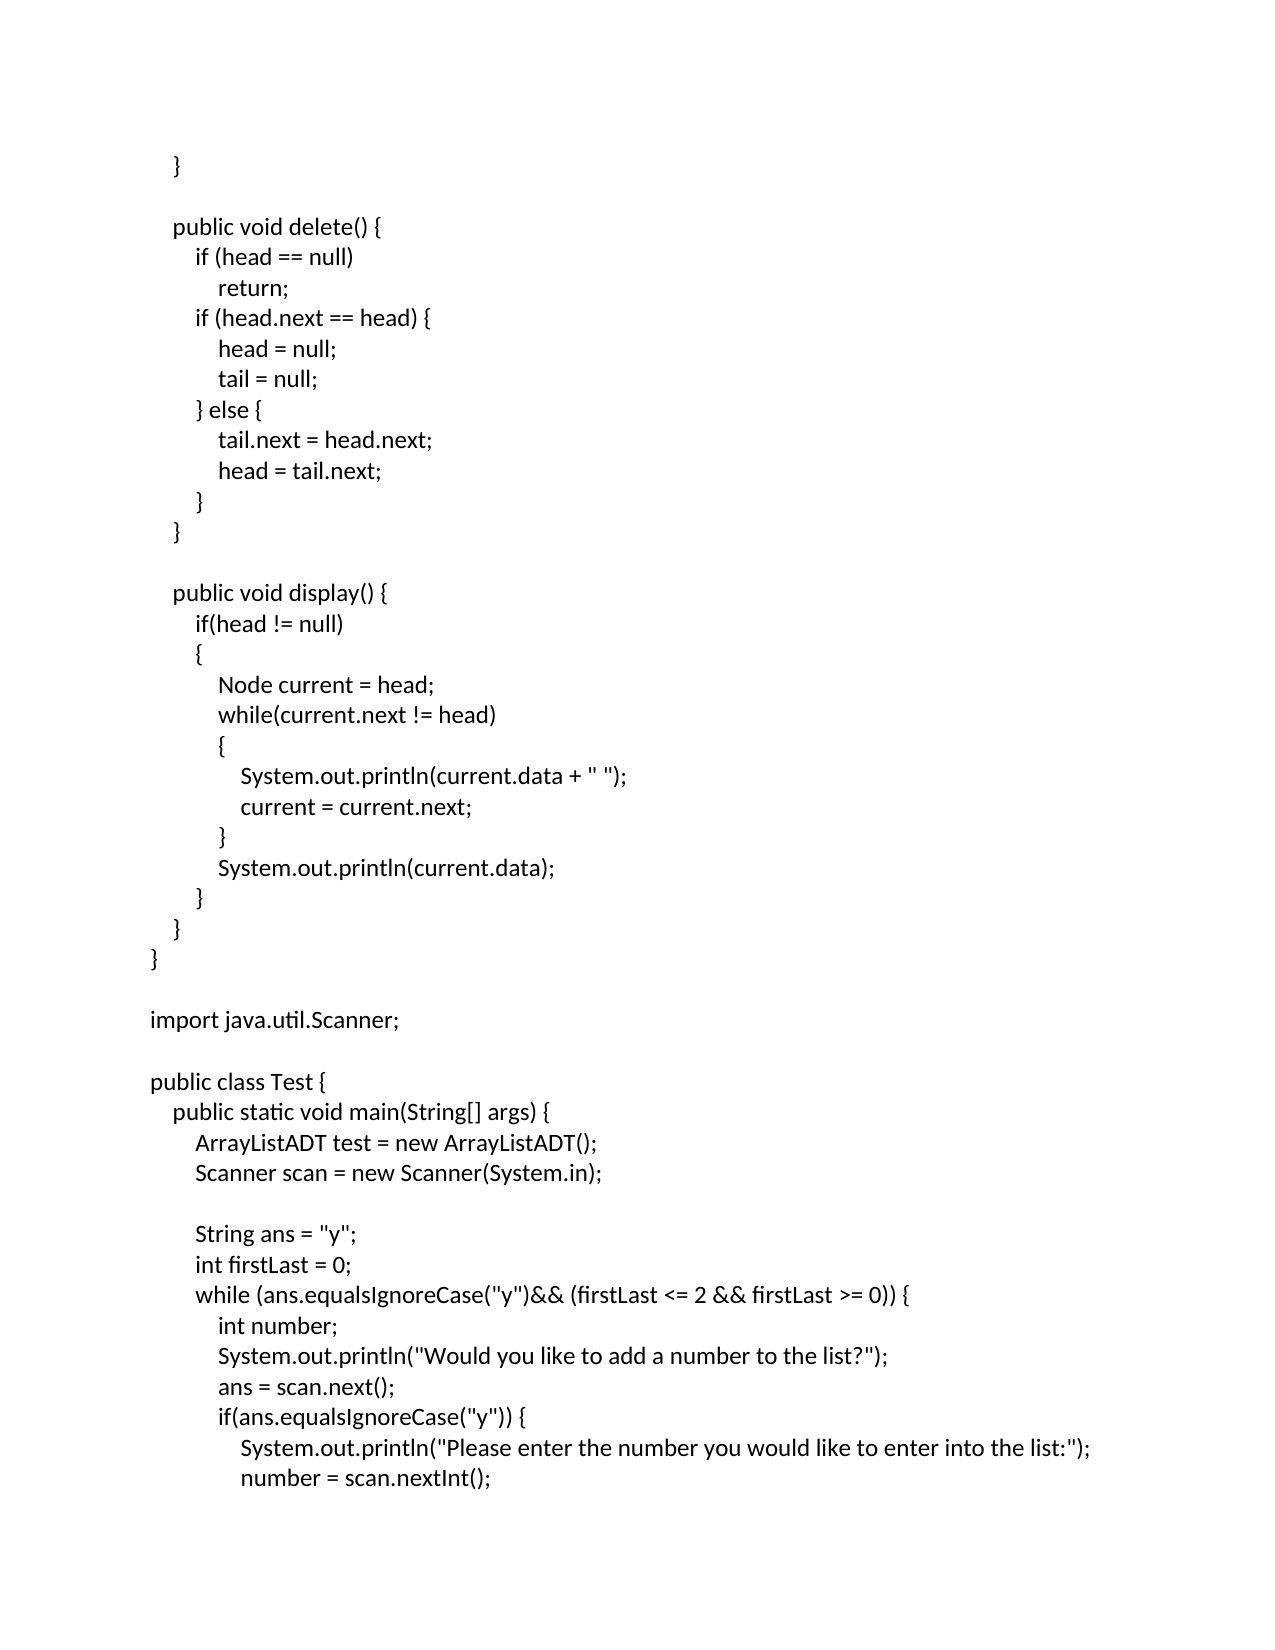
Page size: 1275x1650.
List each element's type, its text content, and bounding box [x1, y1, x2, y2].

text } else { [150, 394, 1125, 425]
text } [150, 486, 1125, 516]
text System.out.println("Please enter the number you would like to enter into the list:"); [150, 1432, 1125, 1462]
text current = current.next; [150, 791, 1125, 821]
text System.out.println("Would you like to add a number to the list?"); [150, 1340, 1125, 1371]
text { [150, 730, 1125, 760]
text } [150, 821, 1125, 852]
text tail.next = head.next; [150, 425, 1125, 455]
text public static void main(String[] args) { [150, 1096, 1125, 1127]
text if(ans.equalsIgnoreCase("y")) { [150, 1401, 1125, 1432]
text int firstLast = 0; [150, 1249, 1125, 1279]
text System.out.println(current.data); [150, 852, 1125, 882]
text Scanner scan = new Scanner(System.in); [150, 1157, 1125, 1188]
text import java.util.Scanner; [150, 1004, 1125, 1035]
text System.out.println(current.data + " "); [150, 760, 1125, 791]
text } [150, 882, 1125, 913]
text String ans = "y"; [150, 1218, 1125, 1249]
text head = null; [150, 333, 1125, 364]
text int number; [150, 1310, 1125, 1340]
text if (head == null) [150, 242, 1125, 272]
text if (head.next == head) { [150, 303, 1125, 333]
text } [150, 150, 1125, 181]
text ArrayListADT test = new ArrayListADT(); [150, 1127, 1125, 1157]
text Node current = head; [150, 669, 1125, 699]
text public void delete() { [150, 211, 1125, 242]
text } [150, 913, 1125, 943]
text public void display() { [150, 577, 1125, 608]
text { [150, 638, 1125, 669]
text head = tail.next; [150, 455, 1125, 486]
text public class Test { [150, 1066, 1125, 1096]
text return; [150, 272, 1125, 303]
text ans = scan.next(); [150, 1371, 1125, 1401]
text while (ans.equalsIgnoreCase("y")&& (firstLast <= 2 && firstLast >= 0)) { [150, 1279, 1125, 1310]
text number = scan.nextInt(); [150, 1462, 1125, 1493]
text } [150, 516, 1125, 547]
text while(current.next != head) [150, 699, 1125, 730]
text } [150, 943, 1125, 974]
text if(head != null) [150, 608, 1125, 638]
text tail = null; [150, 364, 1125, 394]
